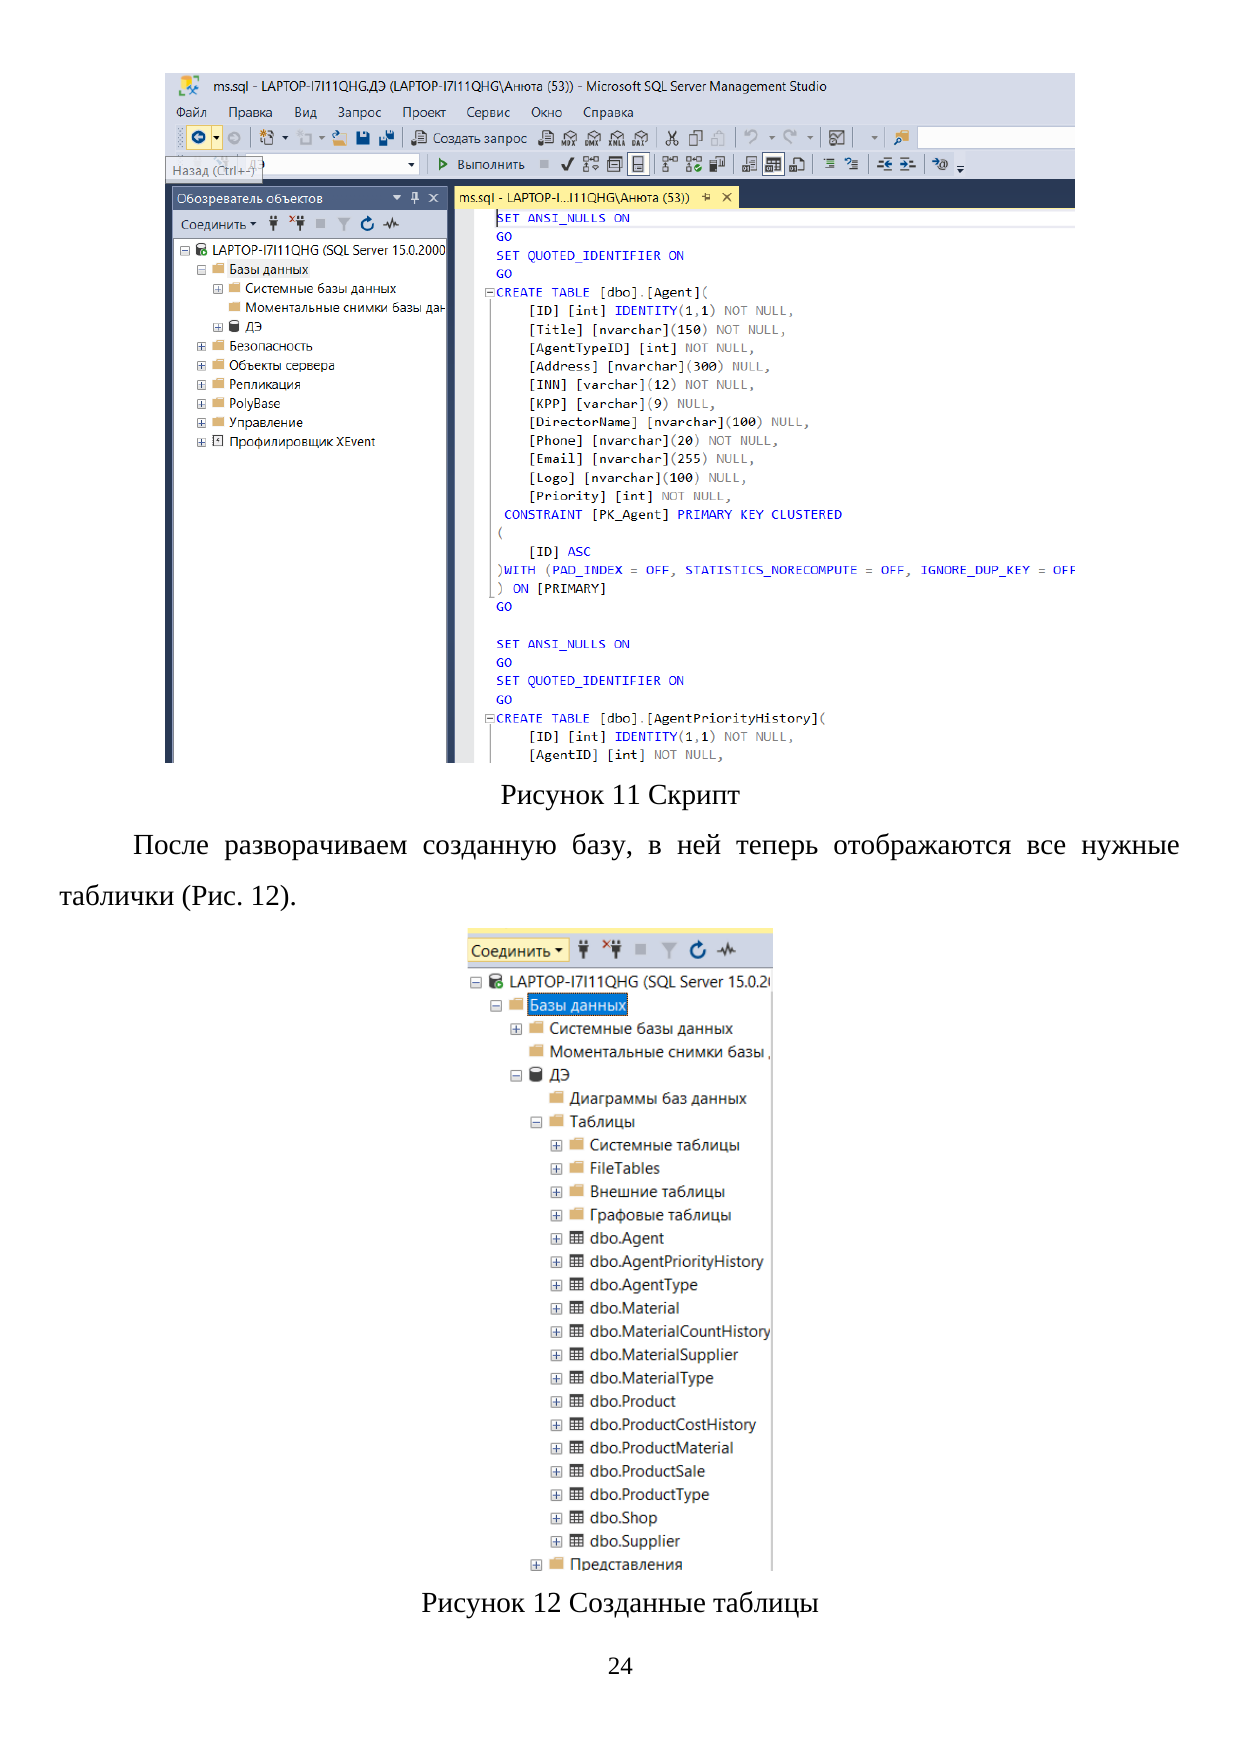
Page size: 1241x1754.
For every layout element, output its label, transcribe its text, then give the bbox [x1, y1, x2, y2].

text Рисунок 12 Созданные таблицы [59, 1585, 1181, 1619]
text Рисунок 11 Скрипт [59, 777, 1181, 811]
picture [165, 73, 1075, 763]
picture [467, 928, 773, 1571]
text После разворачиваем созданную базу, в ней теперь отображаются все нужные таблички (Рис. 12). [59, 827, 1181, 911]
